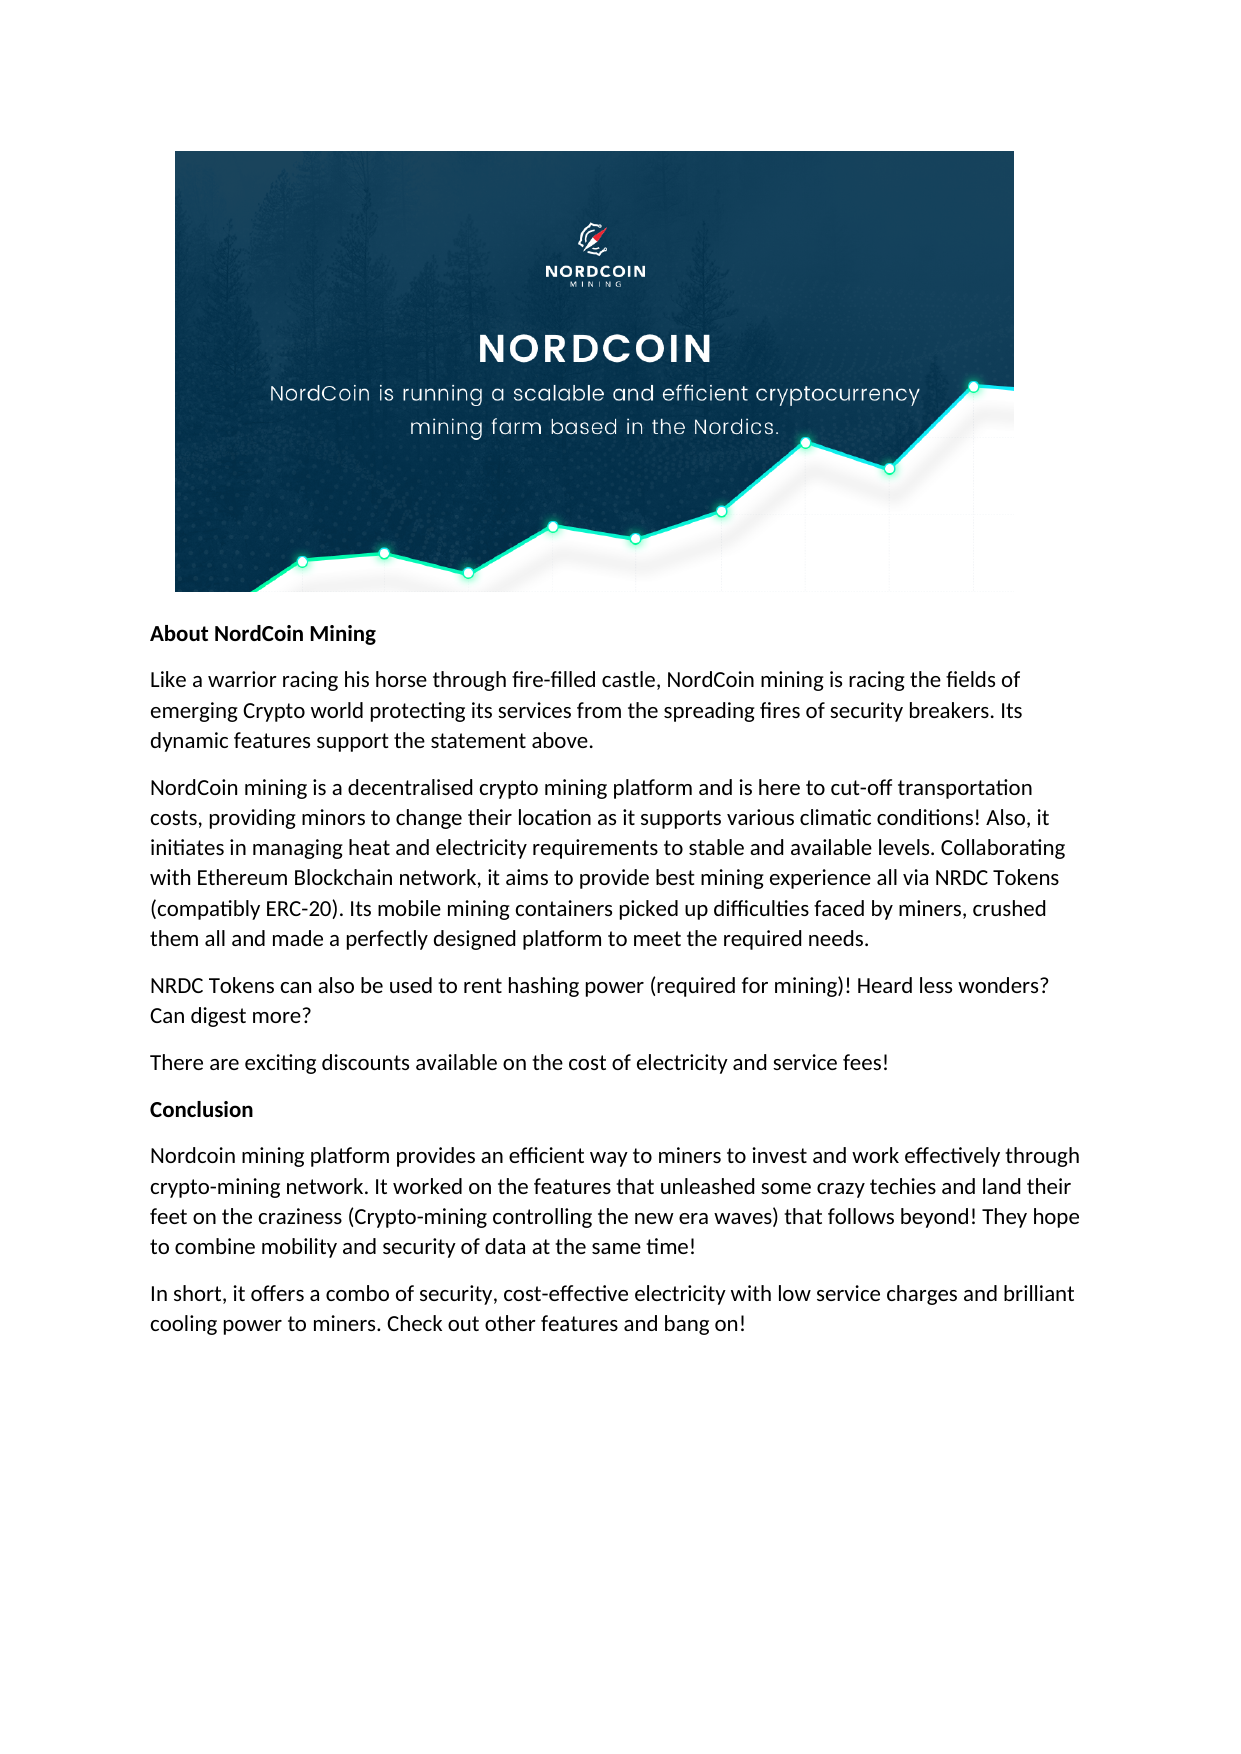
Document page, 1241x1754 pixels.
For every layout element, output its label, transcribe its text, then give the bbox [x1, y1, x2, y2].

text Like a warrior racing his horse through fire-filled castle, NordCoin mining is racing the fields of emerging Crypto world protecting its services from the spreading fires of security breakers. Its dynamic features support the statement above. [150, 666, 1090, 754]
text NordCoin mining is a decentralised crypto mining platform and is here to cut-off transportation costs, providing minors to change their location as it supports various climatic conditions! Also, it initiates in managing heat and electricity requirements to stable and available levels. Collaborating with Ethereum Blockchain network, it aims to provide best mining experience all via NRDC Tokens (compatibly ERC-20). Its mobile mining containers picked up difficulties faced by miners, crushed them all and made a perfectly designed platform to meet the required needs. [150, 773, 1090, 952]
text About NordCoin Mining [150, 619, 1090, 647]
text There are exciting discounts available on the cost of electricity and service fees! [150, 1048, 1090, 1076]
text Conclusion [150, 1095, 1090, 1123]
text Nordcoin mining platform provides an efficient way to miners to invest and work effectively through crypto-mining network. It worked on the features that unleashed some crazy techies and land their feet on the craziness (Crypto-mining controlling the new era waves) that follows beyond! They hope to combine mobility and security of data at the same time! [150, 1142, 1090, 1260]
picture [175, 151, 1014, 592]
text In short, it offers a combo of security, cost-effective electricity with low service charges and brilliant cooling power to miners. Check out other features and bang on! [150, 1279, 1090, 1337]
text NRDC Tokens can also be used to rent hashing power (required for mining)! Heard less wonders? Can digest more? [150, 971, 1090, 1029]
